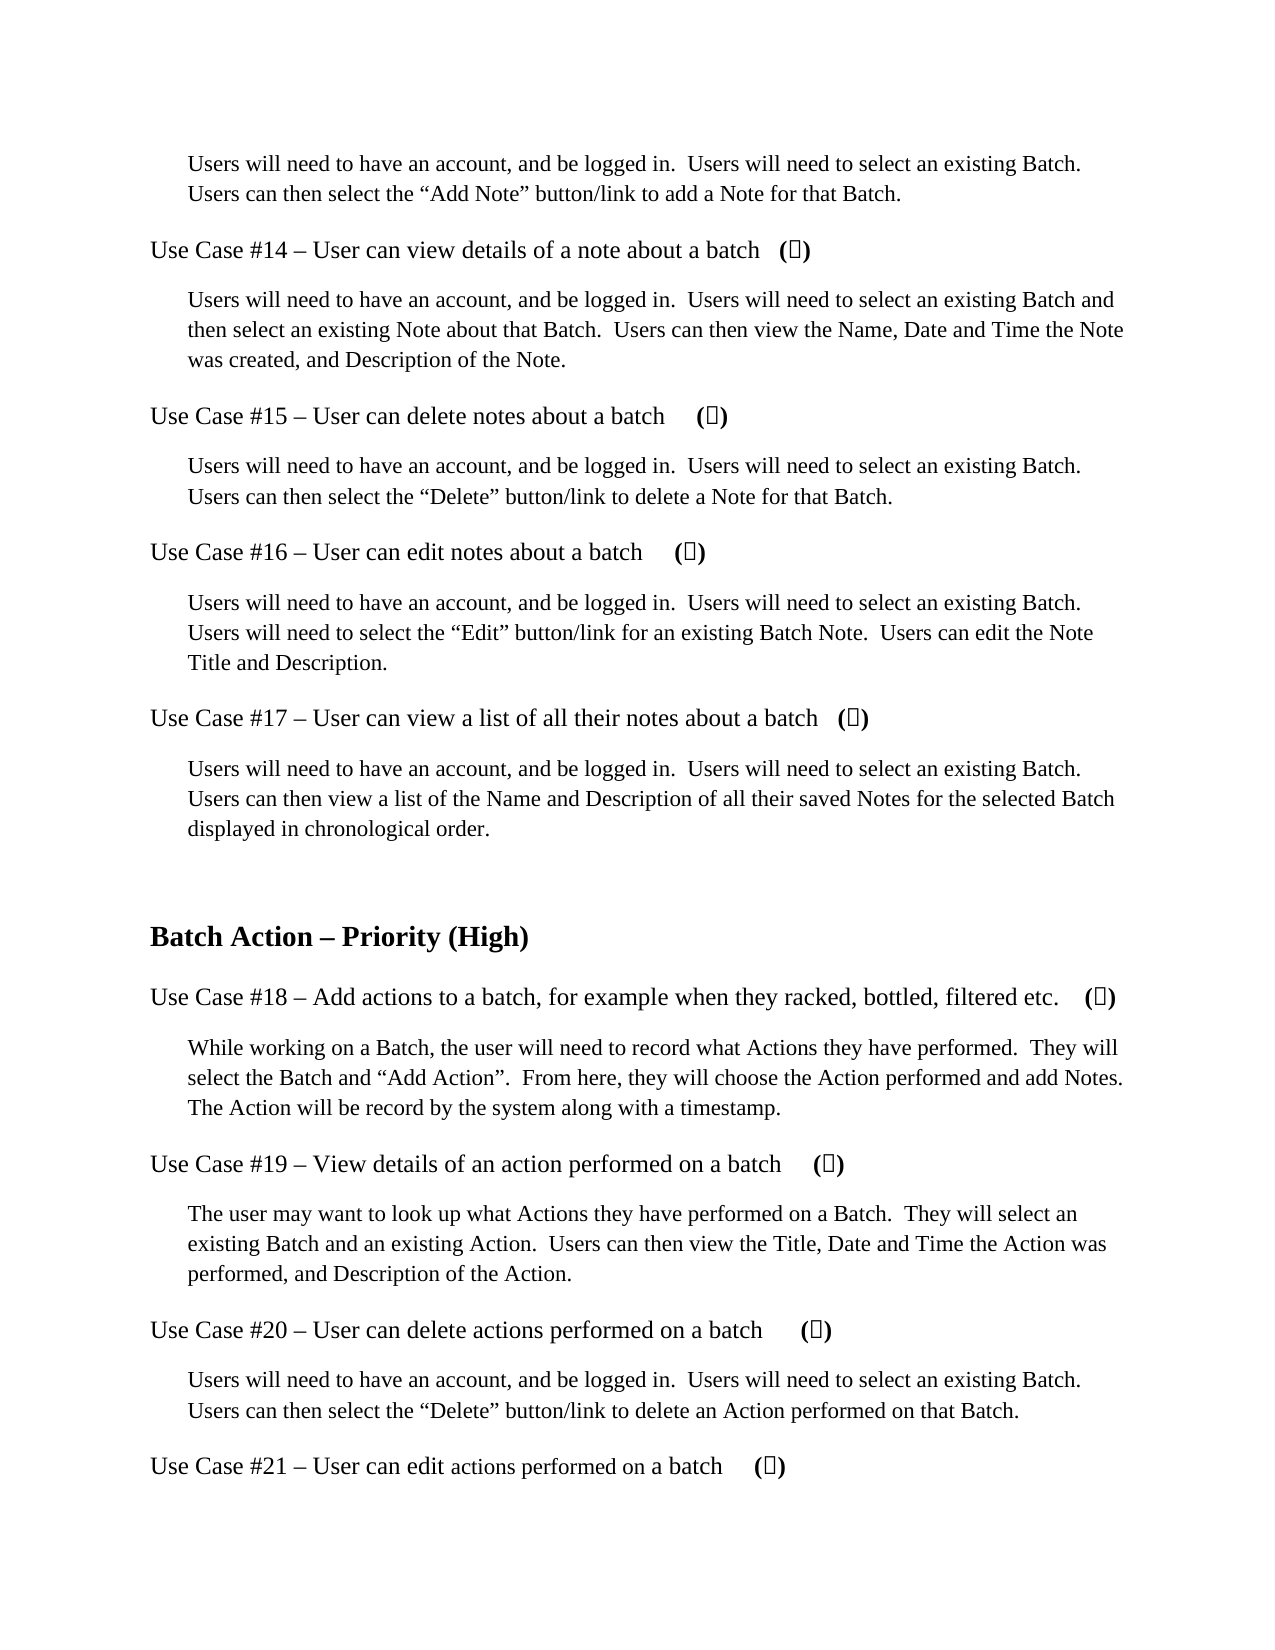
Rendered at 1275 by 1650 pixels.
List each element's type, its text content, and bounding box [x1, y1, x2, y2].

text Use Case #21 – User can edit actions performed on a batch () [150, 1448, 1125, 1482]
text While working on a Batch, the user will need to record what Actions they have performed. They will select the Batch and “Add Action”. From here, they will choose the Action performed and add Notes. The Action will be record by the system along with a timestamp. [187, 1034, 1125, 1121]
text Users will need to have an account, and be logged in. Users will need to select an existing Batch. Users can then select the “Delete” button/link to delete an Action performed on that Batch. [187, 1366, 1125, 1423]
text Use Case #19 – View details of an action performed on a batch () [150, 1145, 1125, 1179]
text The user may want to look up what Actions they have performed on a Batch. They will select an existing Batch and an existing Action. Users can then view the Title, Date and Time the Action was performed, and Description of the Action. [187, 1200, 1125, 1287]
text Use Case #16 – User can edit notes about a batch () [150, 534, 1125, 568]
text Users will need to have an account, and be logged in. Users will need to select an existing Batch. Users can then select the “Add Note” button/link to add a Note for that Batch. [187, 150, 1125, 207]
text Users will need to have an account, and be logged in. Users will need to select an existing Batch and then select an existing Note about that Batch. Users can then view the Name, Date and Time the Note was created, and Description of the Note. [187, 286, 1125, 373]
text Use Case #14 – User can view details of a note about a batch () [150, 231, 1125, 265]
text Use Case #20 – User can delete actions performed on a batch () [150, 1312, 1125, 1346]
text Use Case #18 – Add actions to a batch, for example when they racked, bottled, filtered etc. () [150, 979, 1125, 1013]
subtitle Batch Action – Priority (High) [150, 919, 1125, 953]
text Use Case #15 – User can delete notes about a batch () [150, 398, 1125, 432]
text Users will need to have an account, and be logged in. Users will need to select an existing Batch. Users can then select the “Delete” button/link to delete a Note for that Batch. [187, 452, 1125, 509]
text Users will need to have an account, and be logged in. Users will need to select an existing Batch. Users will need to select the “Edit” button/link for an existing Batch Note. Users can edit the Note Title and Description. [187, 589, 1125, 675]
text Users will need to have an account, and be logged in. Users will need to select an existing Batch. Users can then view a list of the Name and Description of all their saved Notes for the selected Batch displayed in chronological order. [187, 755, 1125, 842]
text Use Case #17 – User can view a list of all their notes about a batch () [150, 700, 1125, 734]
